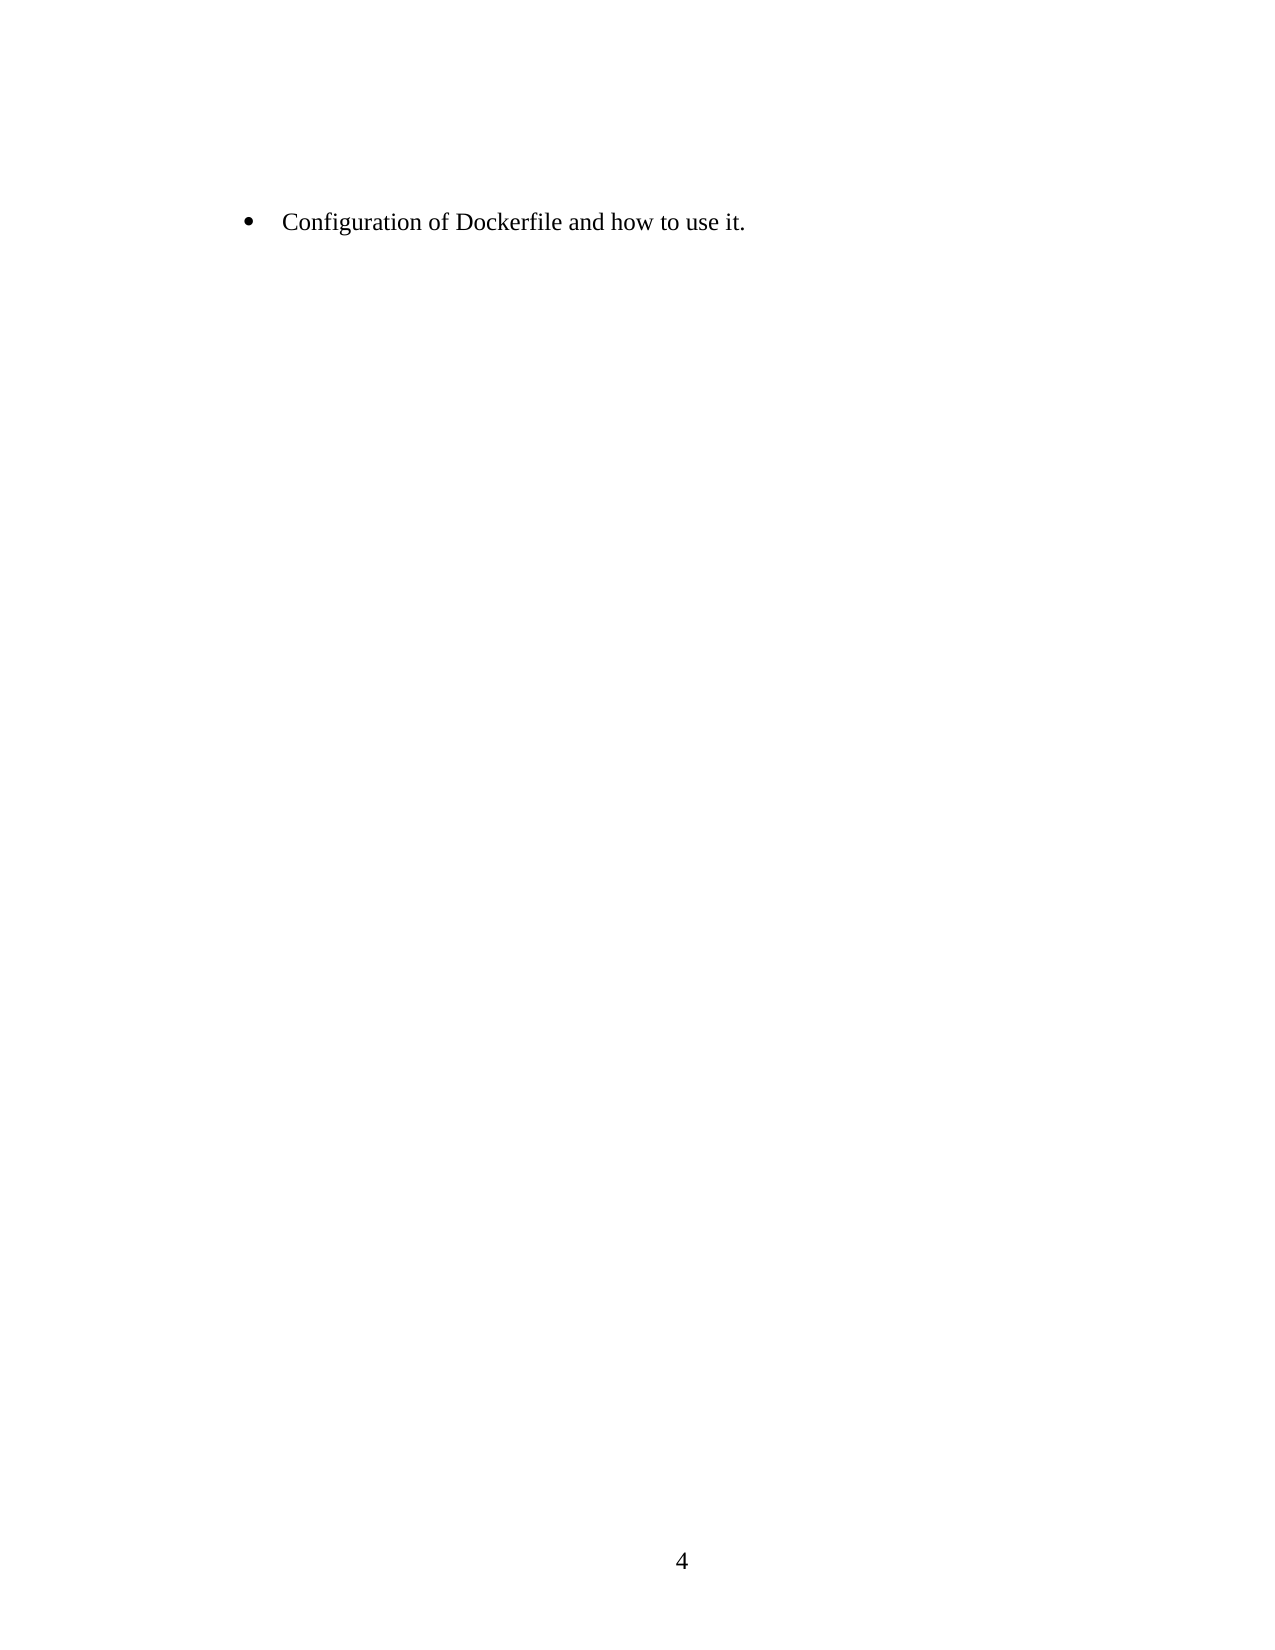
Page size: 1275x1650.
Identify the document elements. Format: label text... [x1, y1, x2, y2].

list Configuration of Dockerfile and how to use it. [244, 207, 1157, 236]
